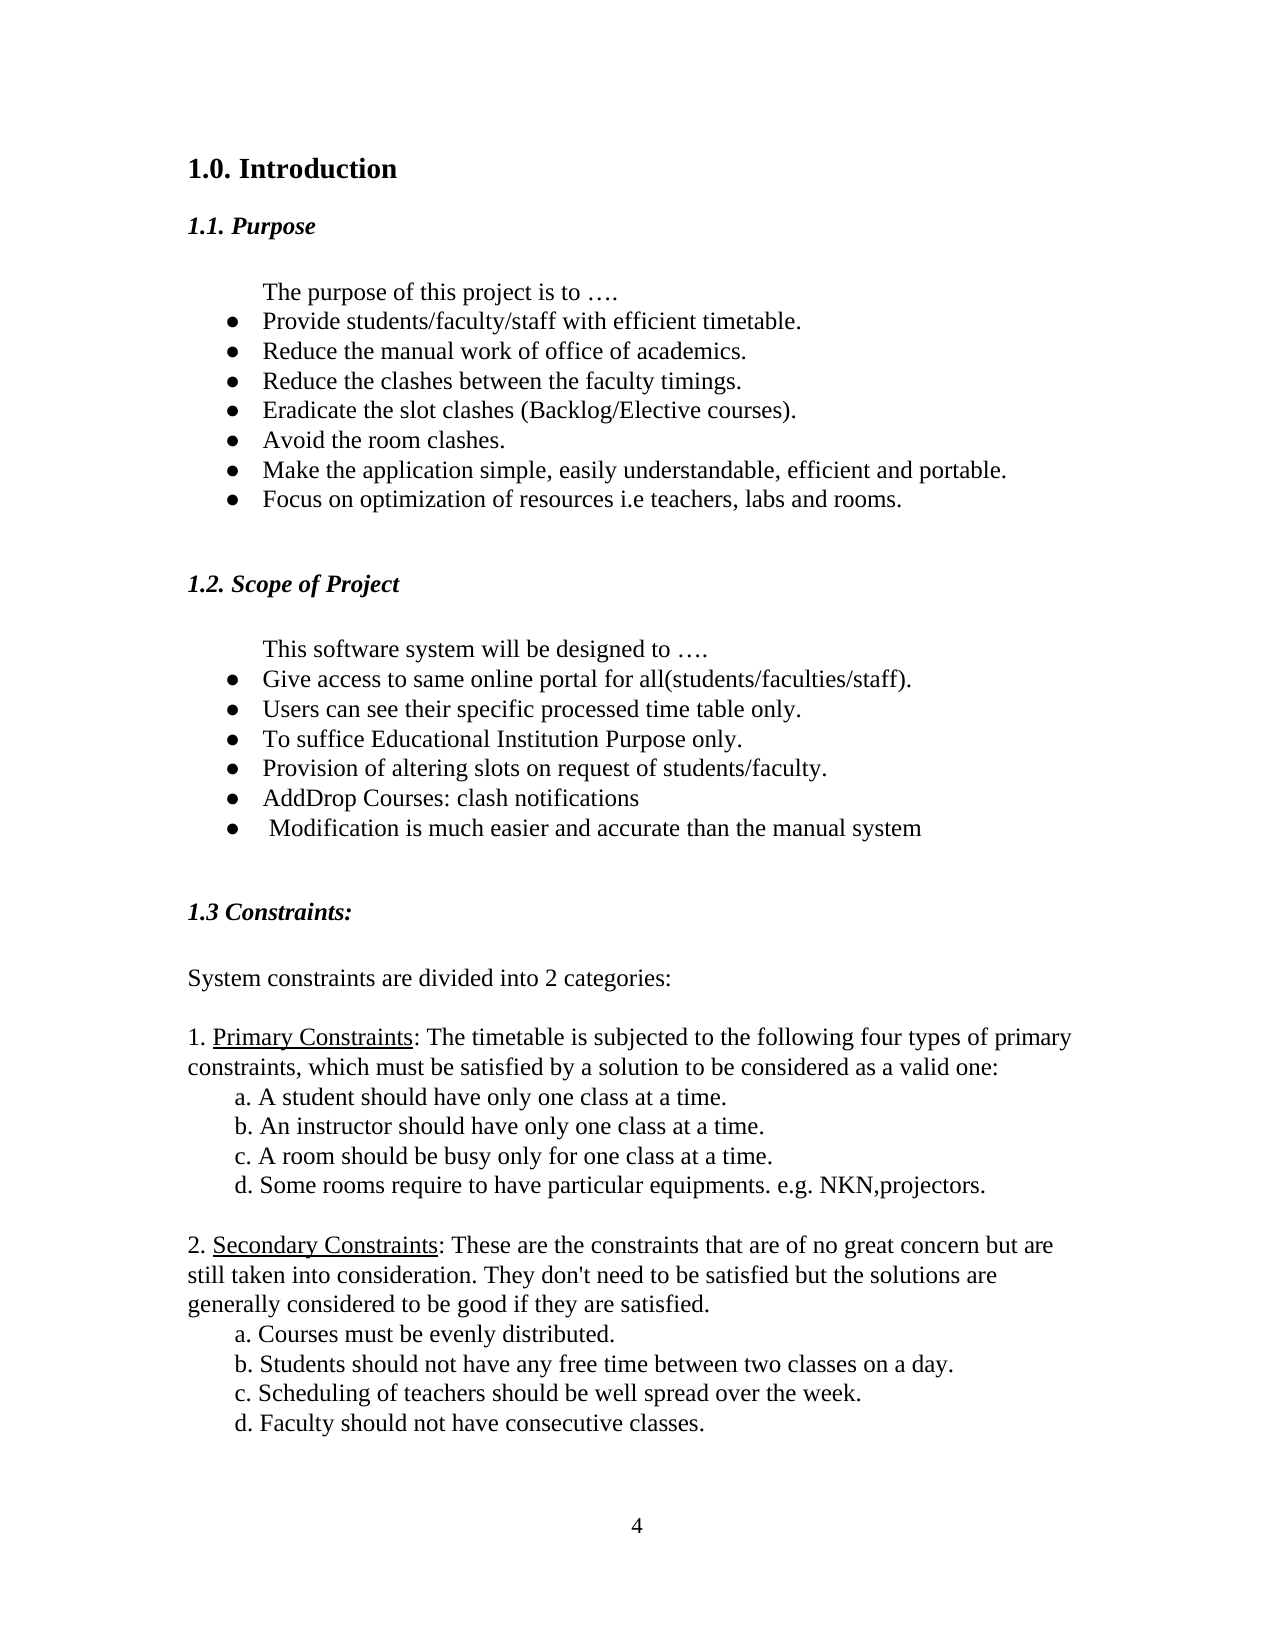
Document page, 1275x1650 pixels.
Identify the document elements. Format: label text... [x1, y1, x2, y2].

list Reduce the manual work of office of academics. [225, 336, 1271, 365]
list Focus on optimization of resources i.e teachers, labs and rooms. [225, 484, 1271, 513]
list Add­Drop Courses: clash notifications [225, 783, 1271, 812]
subtitle Scope of Project [187, 569, 1271, 598]
list Students should not have any free time between two classes on a day. [234, 1349, 1271, 1377]
list Reduce the clashes between the faculty timings. [225, 366, 1271, 394]
list Secondary Constraints: These are the constraints that are of no great concern but are still taken into consideration. They don't need to be satisfied but the solutions are generally considered to be good if they are satisfied. [187, 1230, 1055, 1318]
text The purpose of this project is to …. [262, 277, 1271, 305]
subtitle Constraints: [187, 897, 1271, 926]
list An instructor should have only one class at a time. [234, 1111, 1271, 1140]
list Modification is much easier and accurate than the manual system [225, 813, 1271, 841]
list Some rooms require to have particular equipments. e.g. NKN,projectors. [234, 1171, 1271, 1199]
list Eradicate the slot clashes (Backlog/Elective courses). [225, 395, 1271, 424]
list Introduction [187, 151, 1271, 184]
text This software system will be designed to …. [262, 634, 1271, 663]
list Provision of altering slots on request of students/faculty. [225, 753, 1271, 782]
list Primary Constraints: The timetable is subjected to the following four types of primary constraints, which must be satisfied by a solution to be considered as a valid one: [187, 1022, 1073, 1081]
list Scheduling of teachers should be well spread over the week. [234, 1378, 1271, 1407]
list Users can see their specific processed time table only. [225, 694, 1271, 723]
text System constraints are divided into 2 categories: [187, 963, 1271, 992]
list A student should have only one class at a time. [234, 1082, 1271, 1110]
list Provide students/faculty/staff with efficient timetable. [225, 306, 1271, 335]
list Courses must be evenly distributed. [234, 1319, 1271, 1348]
list To suffice Educational Institution Purpose only. [225, 724, 1271, 752]
list Faculty should not have consecutive classes. [234, 1408, 1271, 1437]
list Give access to same online portal for all(students/faculties/staff). [225, 664, 1271, 693]
subtitle Purpose [187, 211, 1271, 240]
list A room should be busy only for one class at a time. [234, 1141, 1271, 1170]
list Make the application simple, easily understandable, efficient and portable. [225, 455, 1271, 483]
list Avoid the room clashes. [225, 425, 1271, 454]
